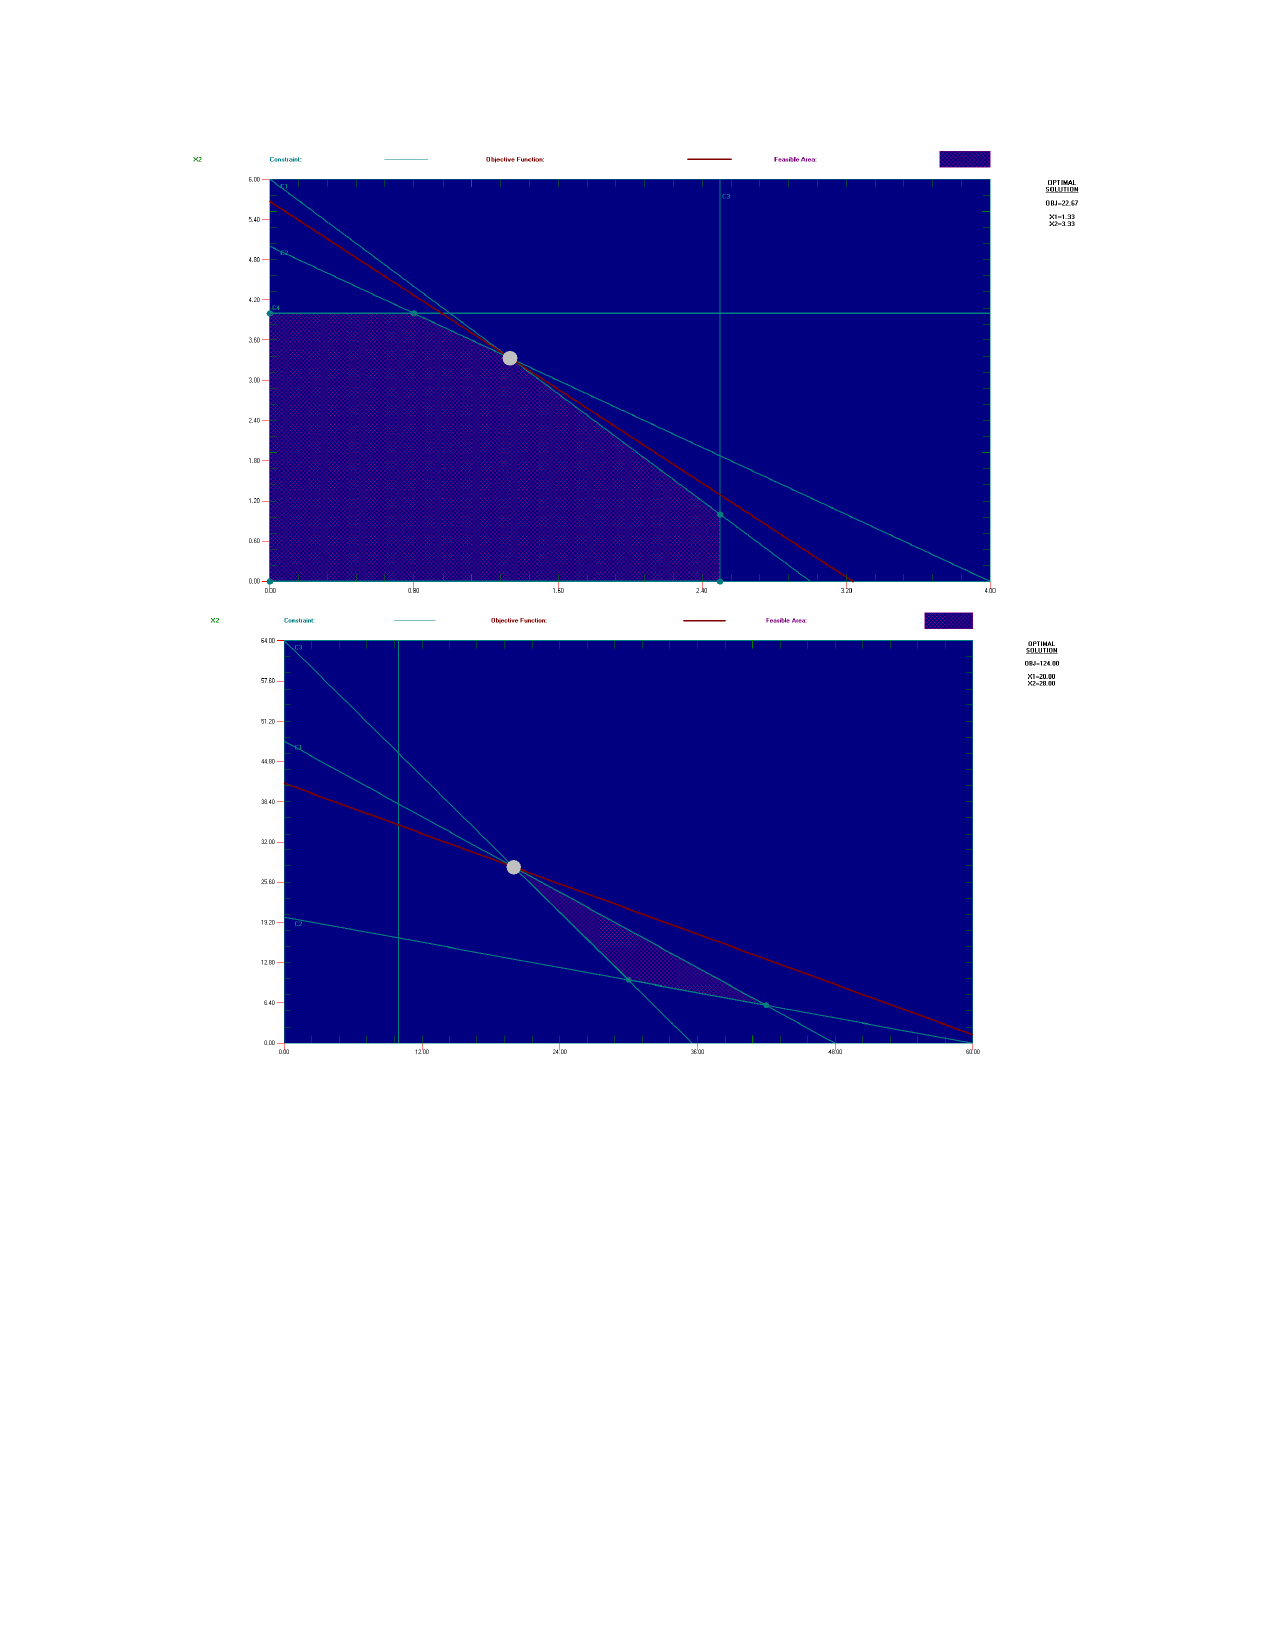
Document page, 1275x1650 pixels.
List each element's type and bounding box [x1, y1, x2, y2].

picture [177, 147, 1098, 600]
picture [177, 602, 1098, 1062]
